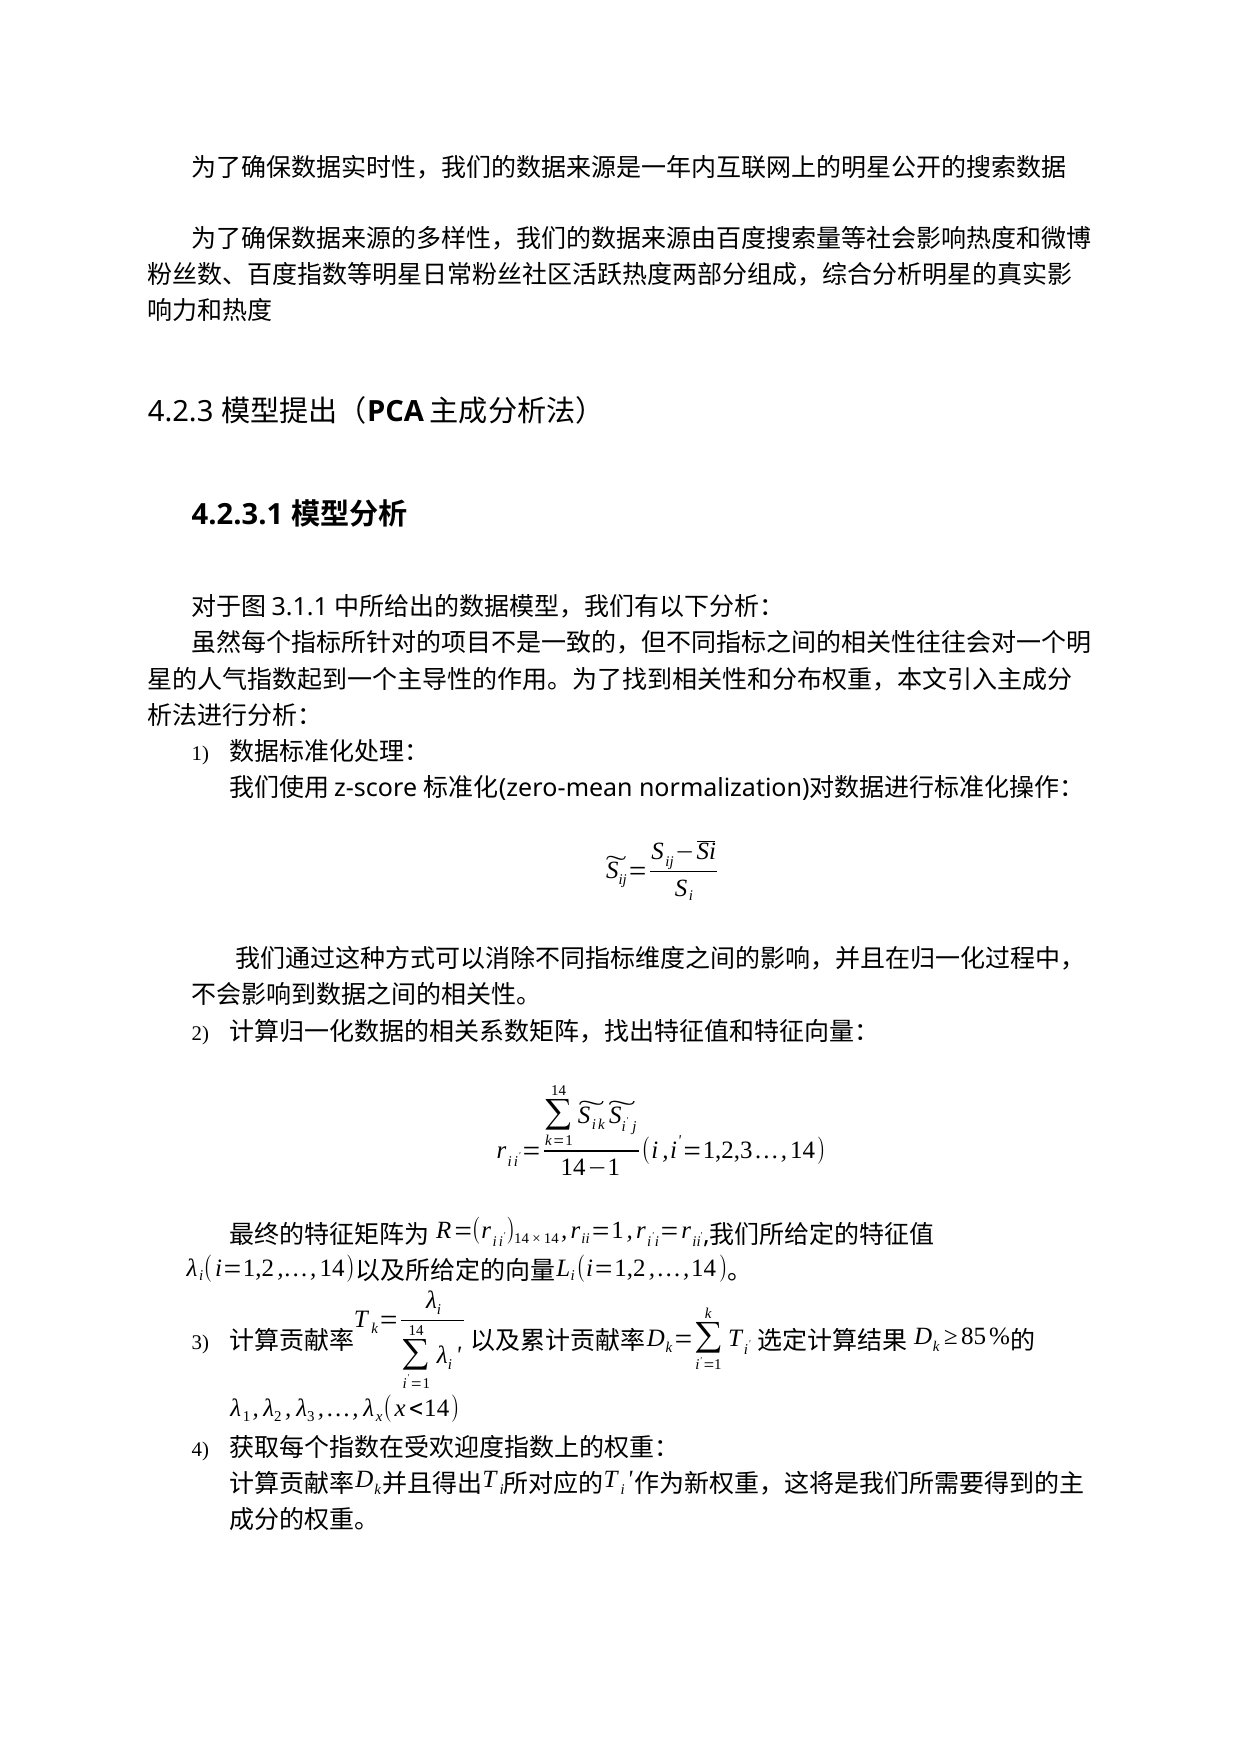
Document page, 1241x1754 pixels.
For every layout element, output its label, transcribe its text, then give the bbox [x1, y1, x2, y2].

text 为了确保数据来源的多样性，我们的数据来源由百度搜索量等社会影响热度和微博粉丝数、百度指数等明星日常粉丝社区活跃热度两部分组成，综合分析明星的真实影响力和热度 [148, 218, 1092, 327]
text 对于图3.1.1 中所给出的数据模型，我们有以下分析： [148, 587, 1092, 623]
list 计算贡献率并且得出所对应的作为新权重，这将是我们所需要得到的主成分的权重。 [229, 1464, 1092, 1536]
list 数据标准化处理： [191, 732, 1092, 768]
text 虽然每个指标所针对的项目不是一致的，但不同指标之间的相关性往往会对一个明星的人气指数起到一个主导性的作用。为了找到相关性和分布权重，本文引入主成分析法进行分析： [148, 623, 1092, 732]
text 为了确保数据实时性，我们的数据来源是一年内互联网上的明星公开的搜索数据 [148, 148, 1092, 184]
subtitle 4.2.3.1 模型分析 [148, 490, 1092, 533]
text 我们使用z-score 标准化(zero-mean normalization)对数据进行标准化操作： [191, 768, 1092, 804]
list 获取每个指数在受欢迎度指数上的权重： [191, 1427, 1092, 1464]
text 最终的特征矩阵为 ,我们所给定的特征值以及所给定的向量。 [185, 1214, 1092, 1287]
list 计算贡献率 以及累计贡献率 选定计算结果 的 [191, 1287, 1092, 1427]
list 计算归一化数据的相关系数矩阵，找出特征值和特征向量： [191, 1011, 1092, 1047]
text 我们通过这种方式可以消除不同指标维度之间的影响，并且在归一化过程中，不会影响到数据之间的相关性。 [191, 939, 1092, 1011]
subtitle 4.2.3 模型提出（PCA主成分析法） [148, 388, 1092, 430]
